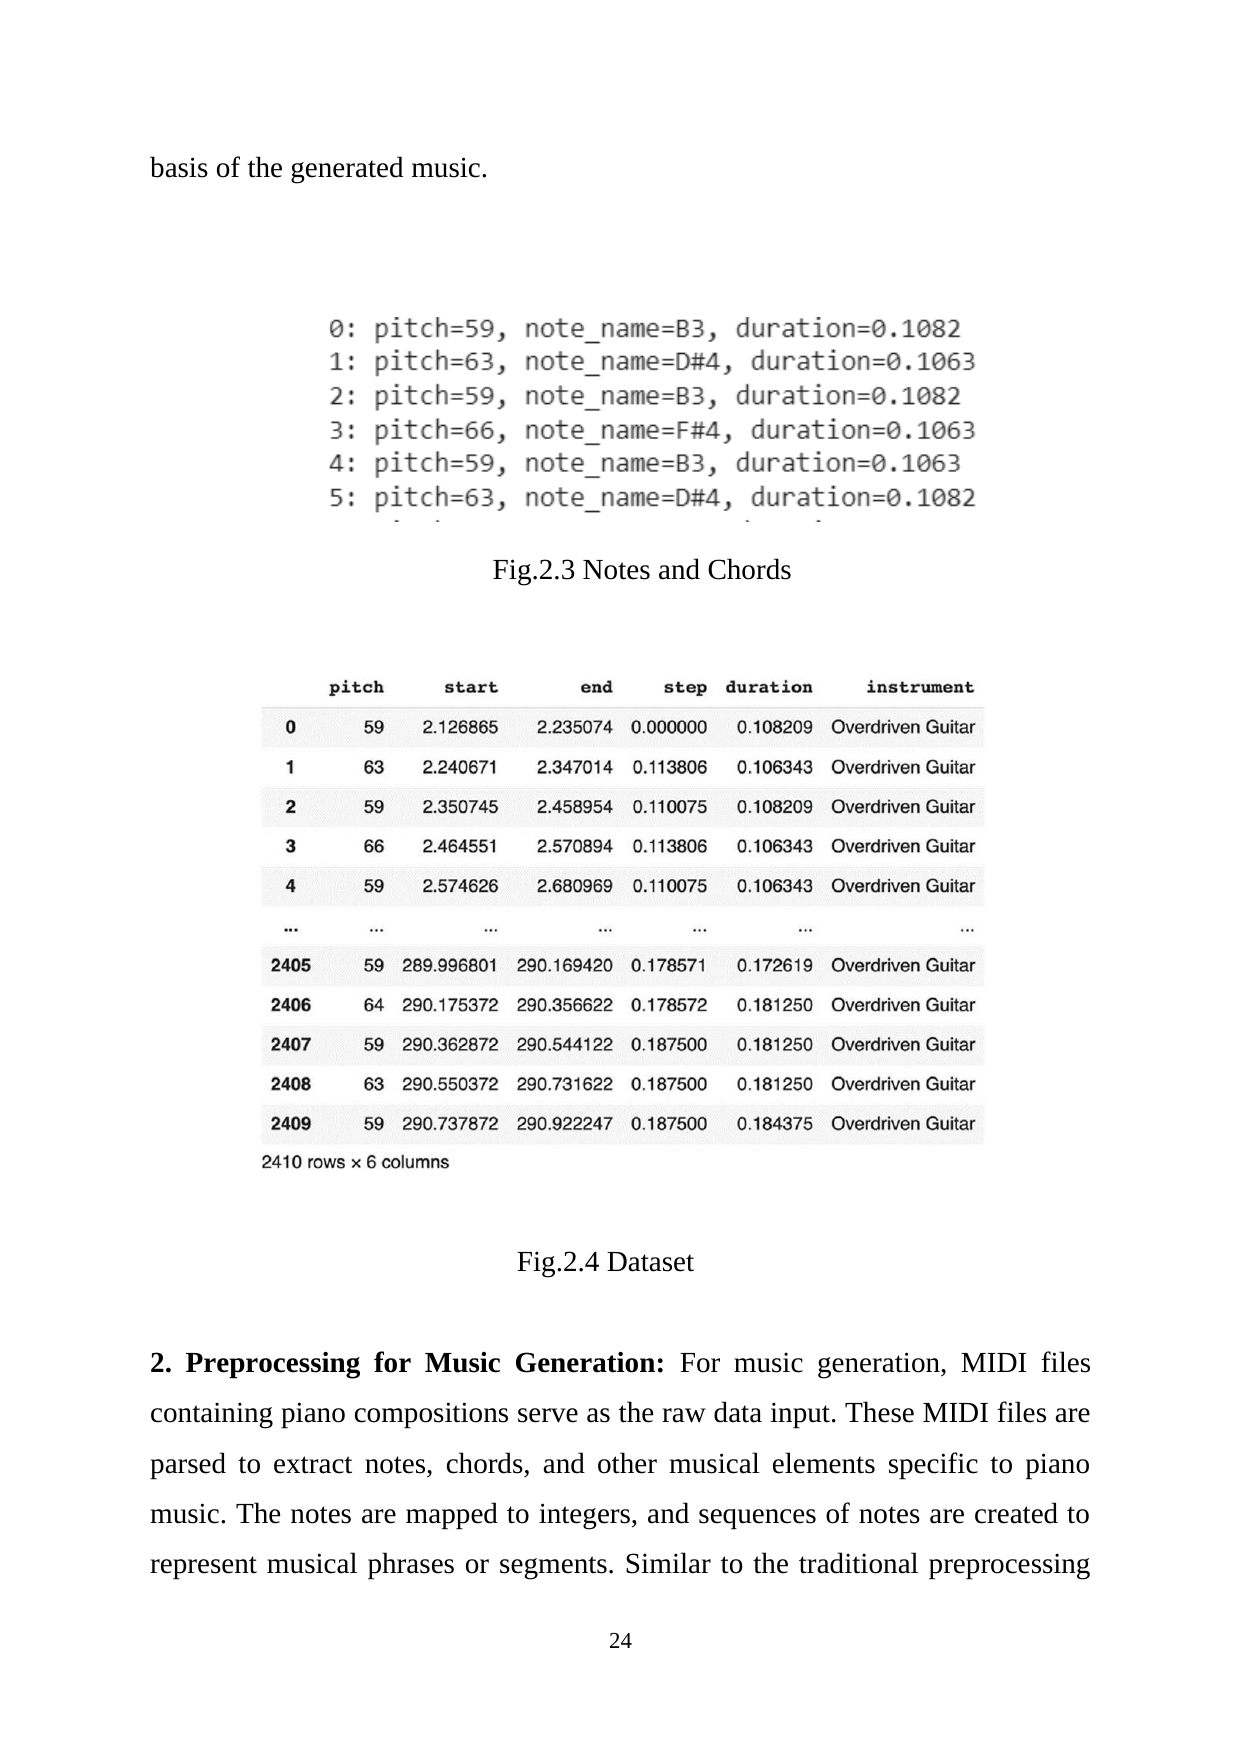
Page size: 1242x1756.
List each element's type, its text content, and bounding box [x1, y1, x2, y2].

text Fig.2.4 Dataset [190, 1244, 1020, 1277]
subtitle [150, 150, 1092, 183]
picture [329, 317, 977, 522]
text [150, 1345, 1092, 1580]
text Fig.2.3 Notes and Chords [387, 522, 897, 586]
picture [259, 679, 986, 1171]
